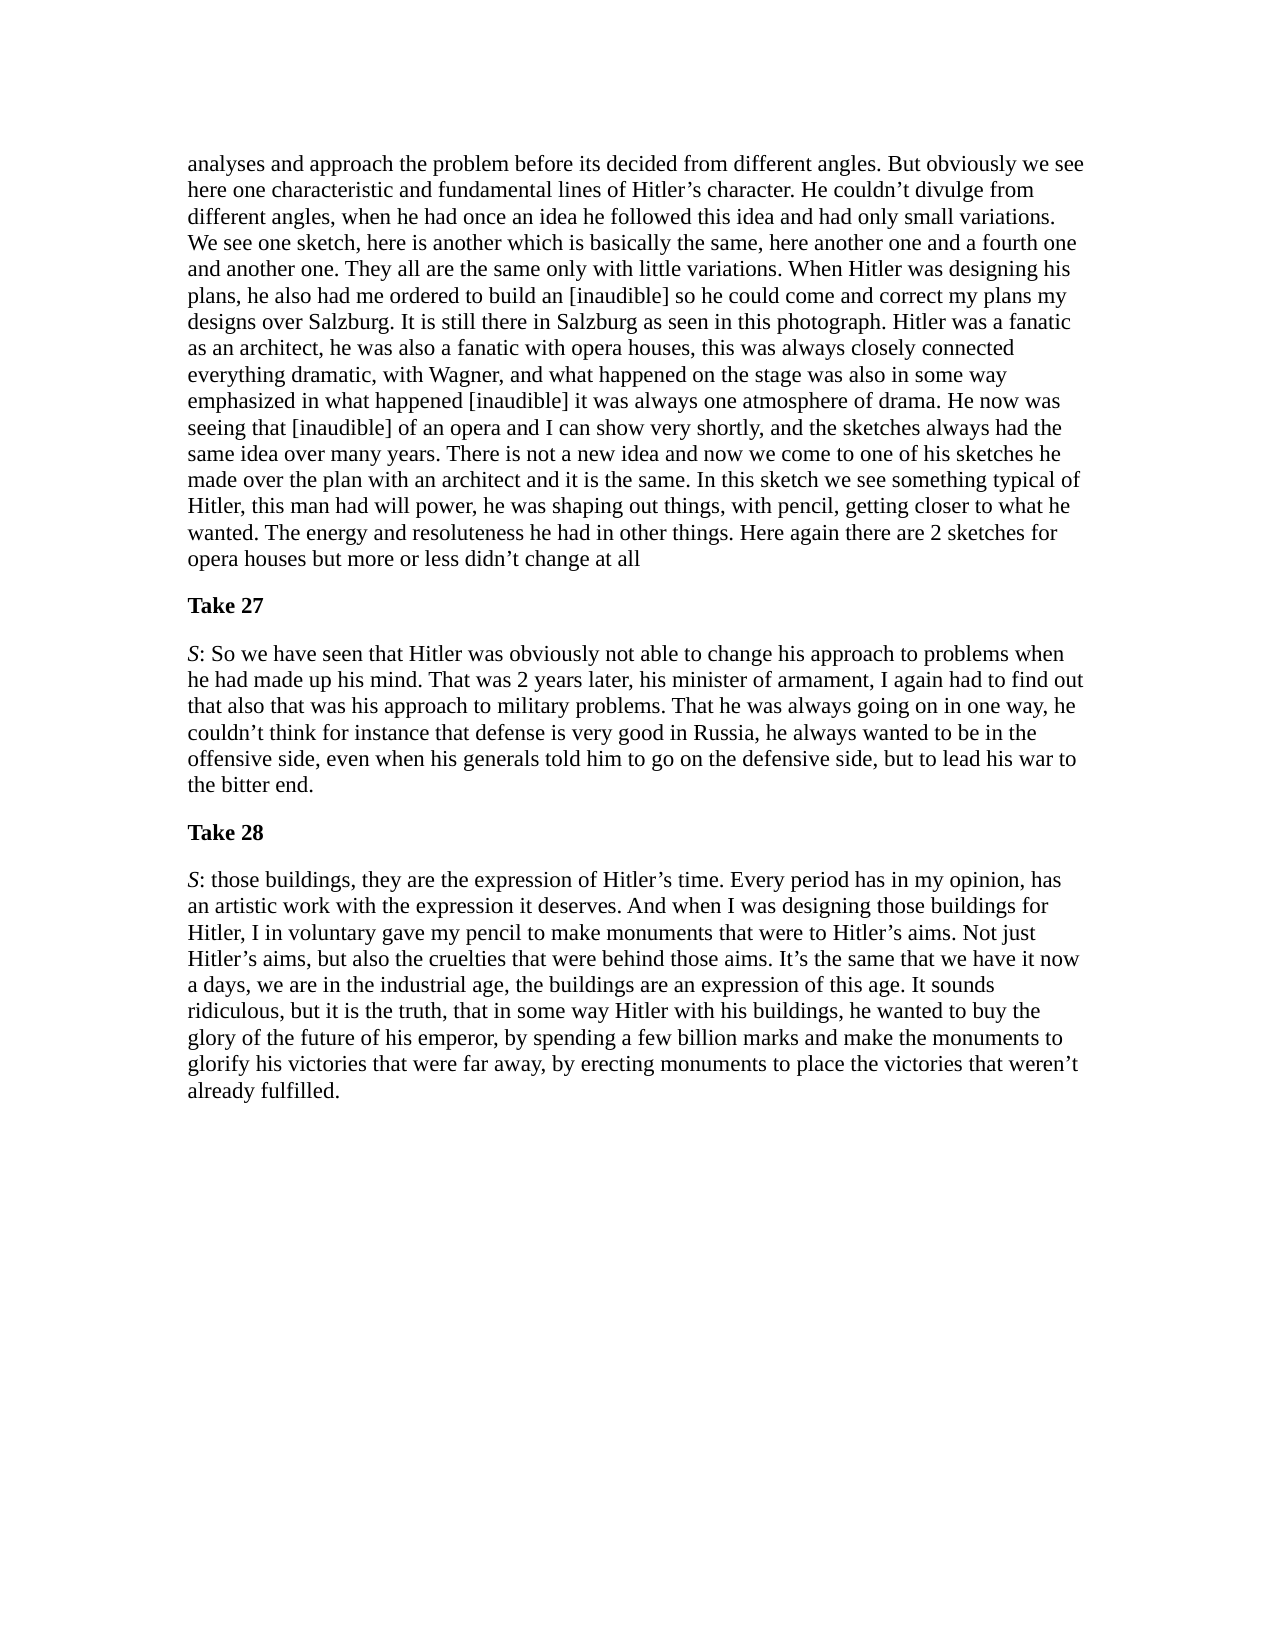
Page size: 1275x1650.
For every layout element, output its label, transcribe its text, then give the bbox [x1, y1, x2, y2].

text S: So we have seen that Hitler was obviously not able to change his approach to problems when he had made up his mind. That was 2 years later, his minister of armament, I again had to find out that also that was his approach to military problems. That he was always going on in one way, he couldn’t think for instance that defense is very good in Russia, he always wanted to be in the offensive side, even when his generals told him to go on the defensive side, but to lead his war to the bitter end. [187, 640, 1087, 798]
text Take 27 [187, 592, 1087, 619]
text S: those buildings, they are the expression of Hitler’s time. Every period has in my opinion, has an artistic work with the expression it deserves. And when I was designing those buildings for Hitler, I in voluntary gave my pencil to make monuments that were to Hitler’s aims. Not just Hitler’s aims, but also the cruelties that were behind those aims. It’s the same that we have it now a days, we are in the industrial age, the buildings are an expression of this age. It sounds ridiculous, but it is the truth, that in some way Hitler with his buildings, he wanted to buy the glory of the future of his emperor, by spending a few billion marks and make the monuments to glorify his victories that were far away, by erecting monuments to place the victories that weren’t already fulfilled. [187, 866, 1087, 1103]
text Take 28 [187, 819, 1087, 845]
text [187, 150, 1087, 572]
